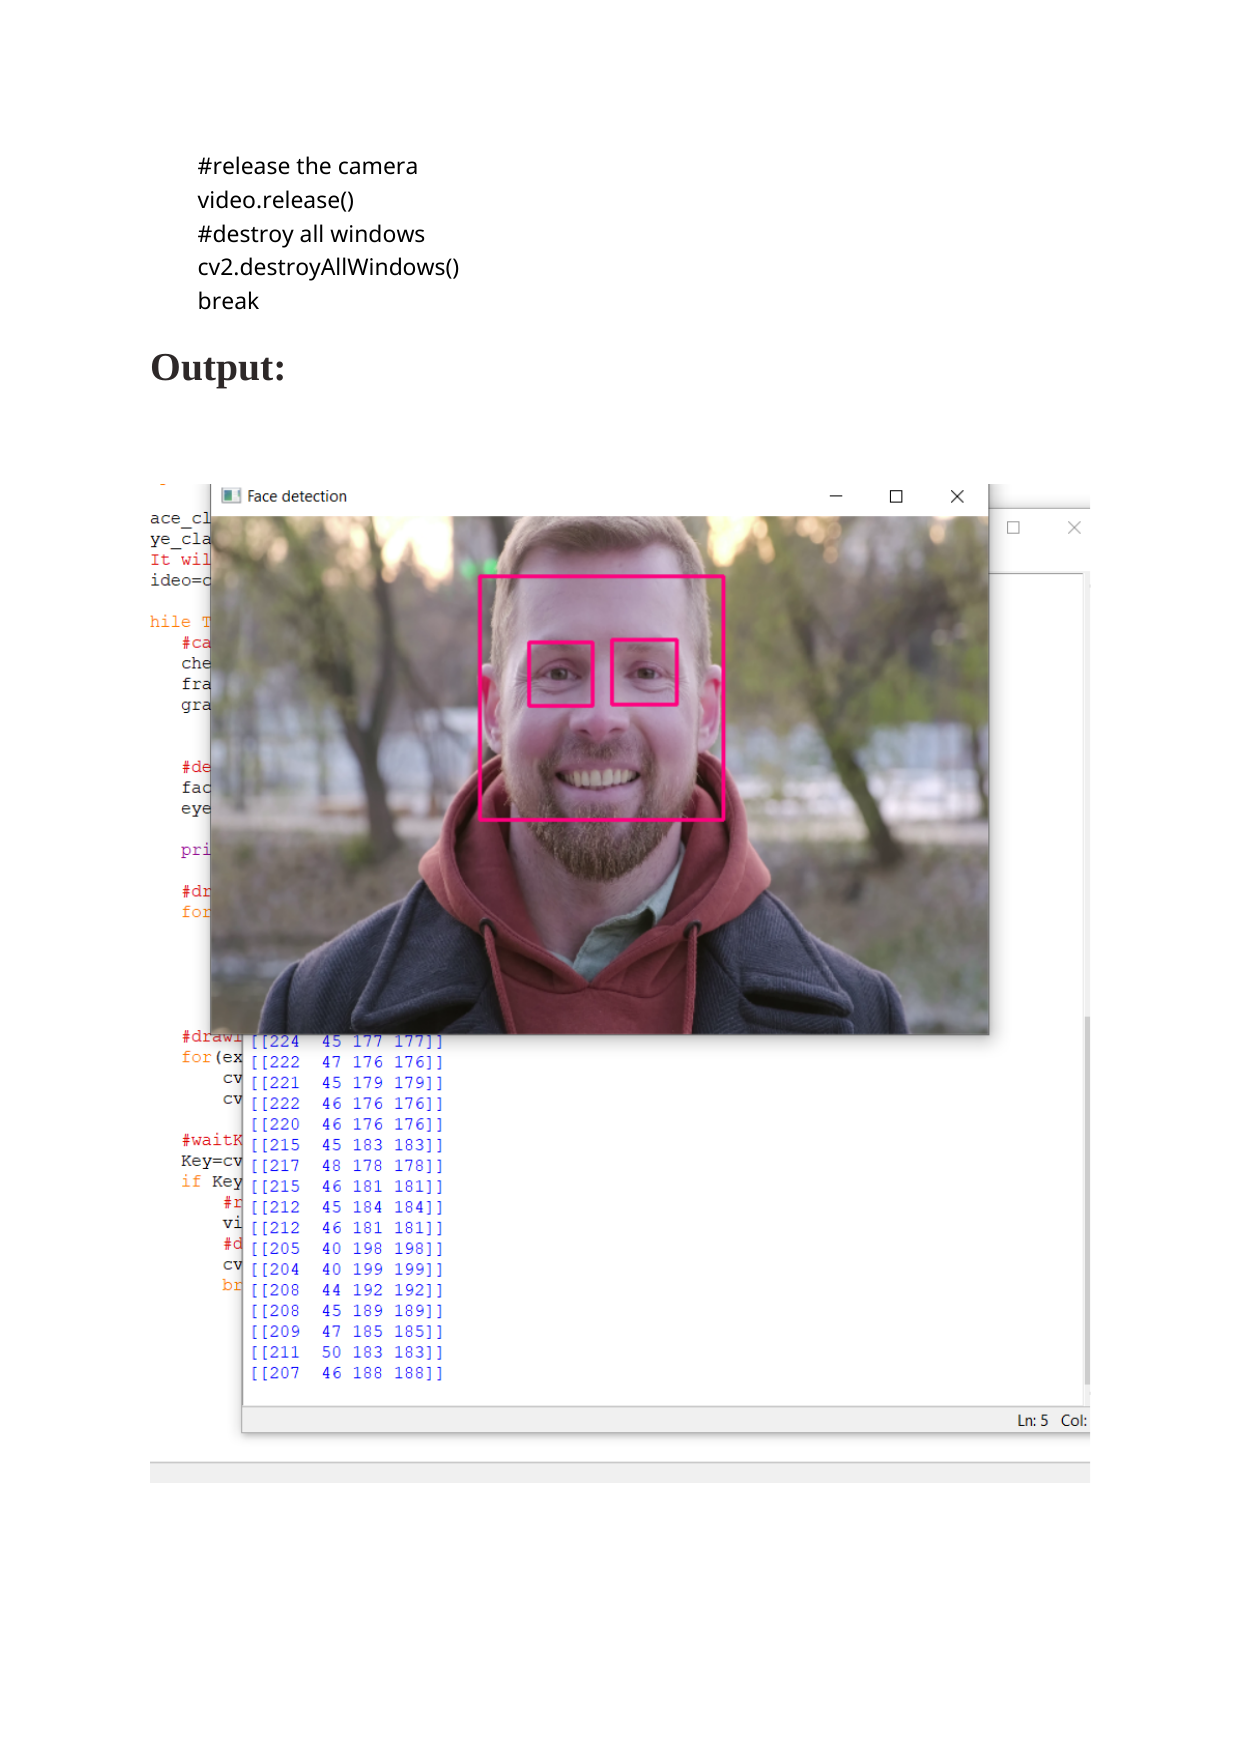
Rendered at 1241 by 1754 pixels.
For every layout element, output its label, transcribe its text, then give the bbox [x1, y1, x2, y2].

text video.release() [150, 184, 1090, 215]
text break [150, 285, 1090, 316]
text Output: [150, 344, 1090, 389]
text cv2.destroyAllWindows() [150, 251, 1090, 282]
picture [150, 484, 1091, 1483]
text #destroy all windows [150, 217, 1090, 249]
text #release the camera [150, 150, 1090, 181]
